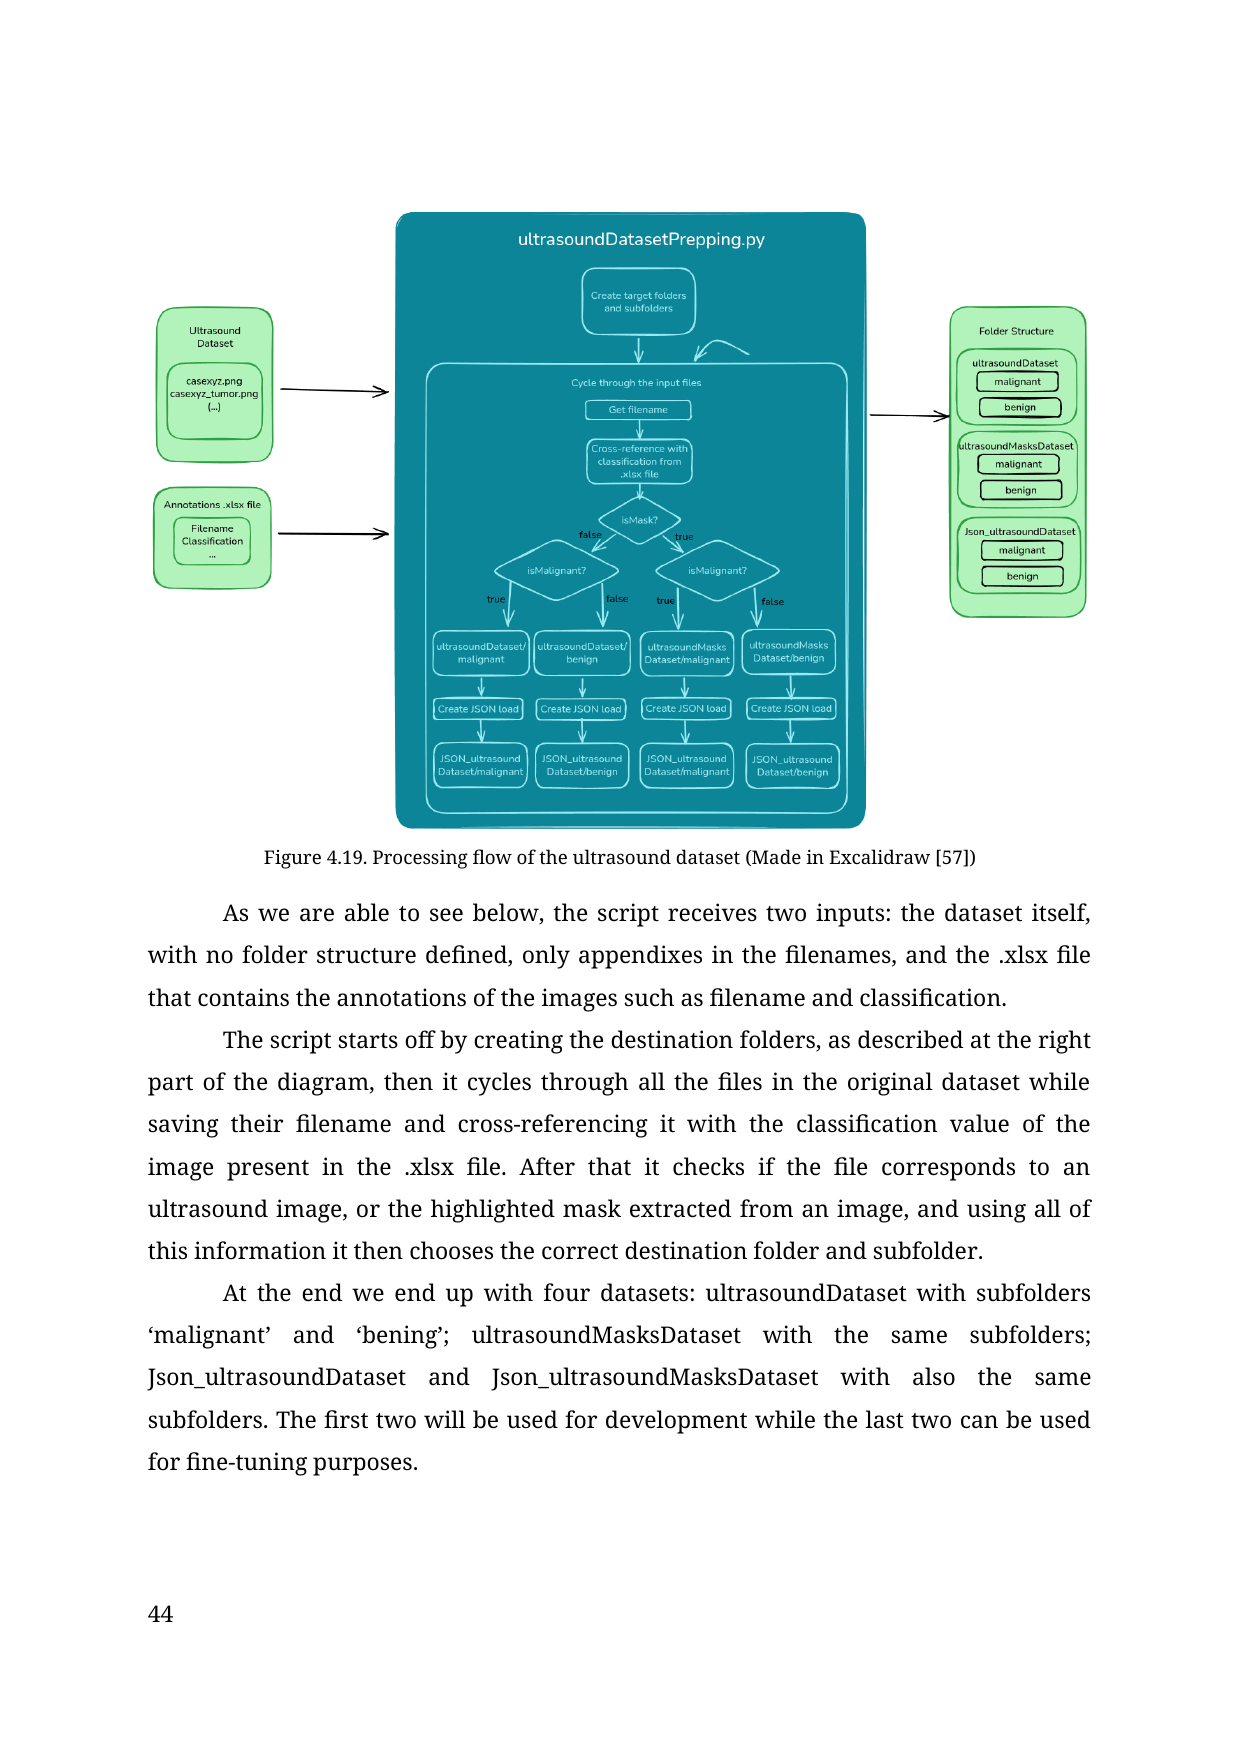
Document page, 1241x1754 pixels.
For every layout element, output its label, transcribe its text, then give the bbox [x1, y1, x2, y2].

text At the end we end up with four datasets: ultrasoundDataset with subfolders ‘malignant’ and ‘bening’; ultrasoundMasksDataset with the same subfolders; Json_ultrasoundDataset and Json_ultrasoundMasksDataset with also the same subfolders. The first two will be used for development while the last two can be used for fine-tuning purposes. [148, 1277, 1092, 1477]
picture [147, 206, 1092, 834]
text The script starts off by creating the destination folders, as described at the right part of the diagram, then it cycles through all the files in the original dataset while saving their filename and cross-referencing it with the classification value of the image present in the .xlsx file. After that it checks if the file corresponds to an ultrasound image, or the highlighted mask extracted from an image, and using all of this information it then chooses the correct destination folder and subfolder. [148, 1024, 1092, 1266]
text As we are able to see below, the script receives two inputs: the dataset itself, with no folder structure defined, only appendixes in the filenames, and the .xlsx file that contains the annotations of the images such as filename and classification. [148, 897, 1092, 1013]
